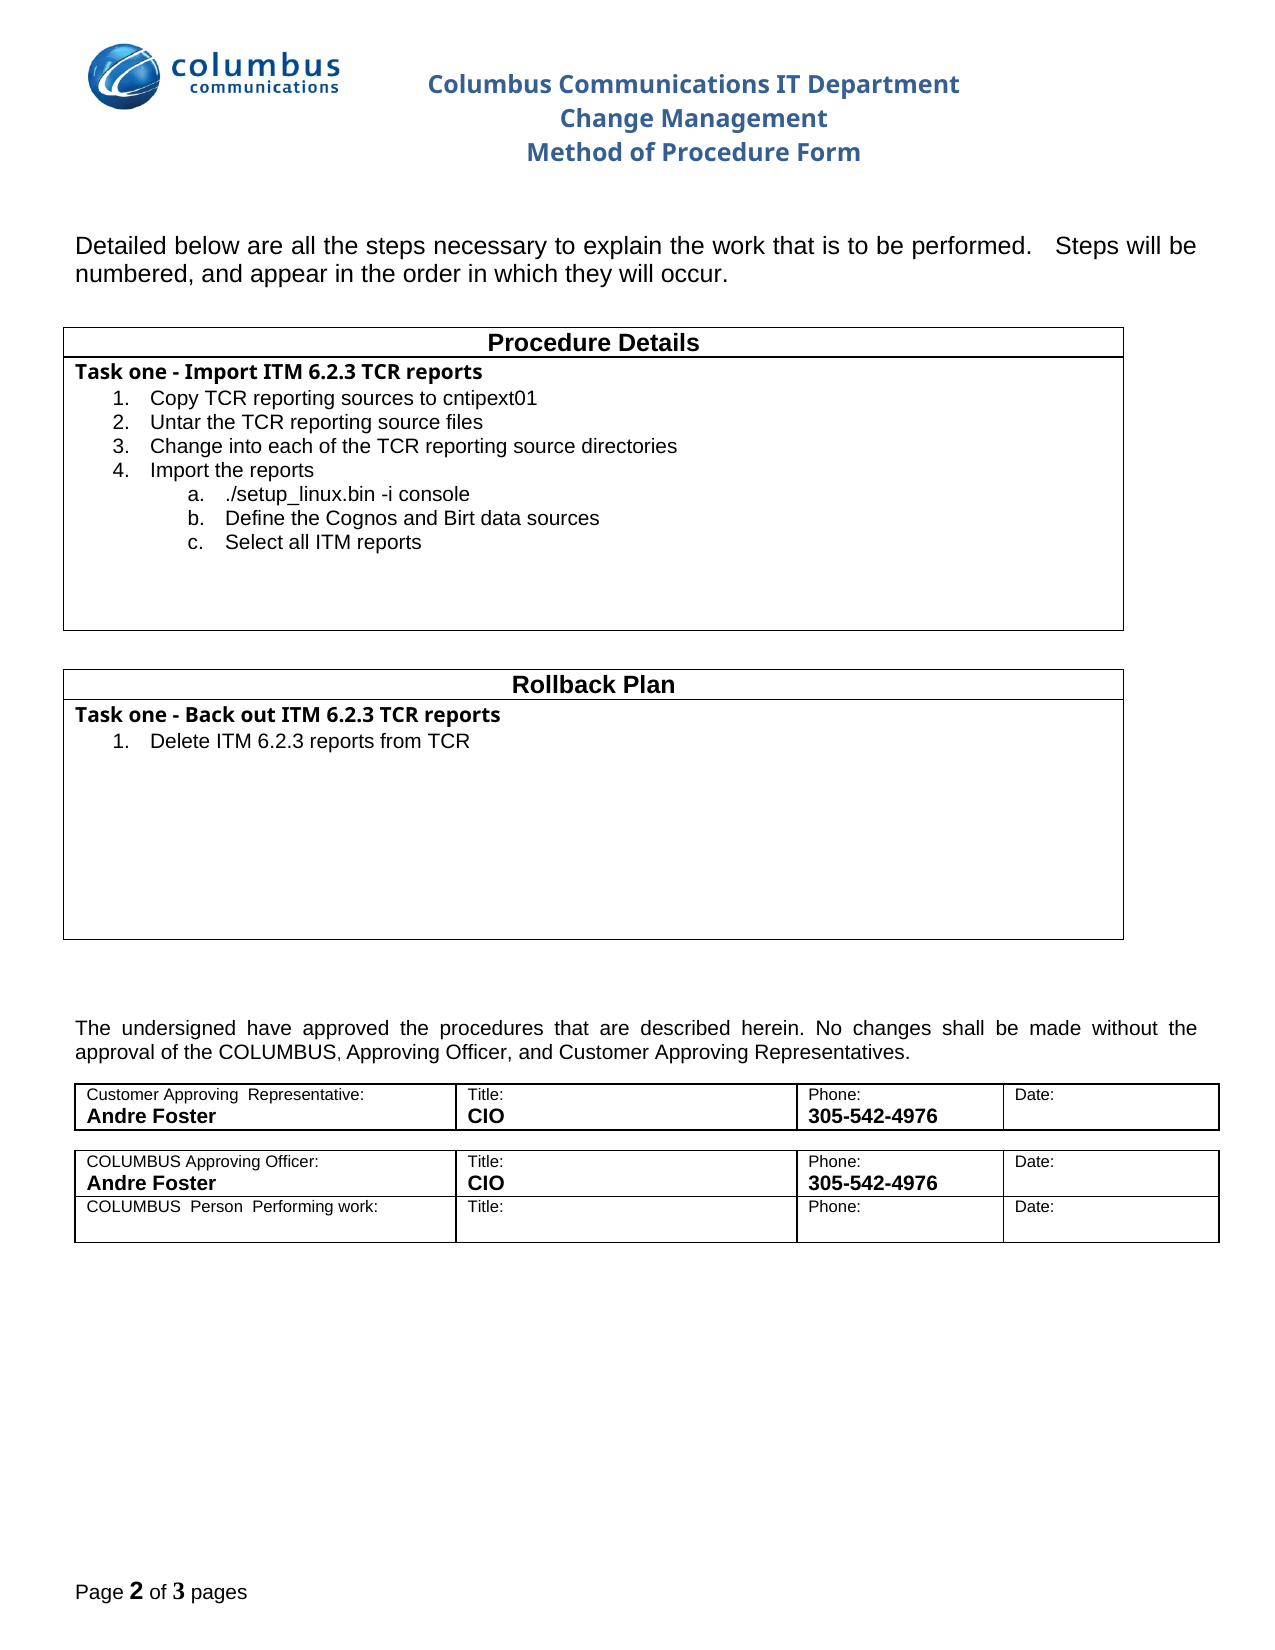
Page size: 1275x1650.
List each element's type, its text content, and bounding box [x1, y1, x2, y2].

table_header Procedure Details [64, 328, 1123, 356]
table_header Date: [1004, 1151, 1218, 1196]
table_cell Task one - Back out ITM 6.2.3 TCR reports Delete ITM 6.2.3 reports from TCR [64, 700, 1123, 938]
table_header Customer Approving Representative: Andre Foster [76, 1085, 455, 1129]
text The undersigned have approved the procedures that are described herein. No changes shall be made without the approval of the COLUMBUS, Approving Officer, and Customer Approving Representatives. [75, 1016, 1200, 1064]
table_header COLUMBUS Approving Officer: Andre Foster [76, 1151, 455, 1196]
table_header Phone: 305-542-4976 [798, 1085, 1003, 1129]
table_header Date: [1004, 1085, 1218, 1129]
table_header Phone: 305-542-4976 [798, 1151, 1003, 1196]
table_cell COLUMBUS Person Performing work: [76, 1197, 455, 1241]
picture [86, 37, 340, 117]
table_header Rollback Plan [64, 670, 1123, 699]
table_header Title: CIO [457, 1085, 796, 1129]
table_header Title: CIO [457, 1151, 796, 1196]
table_cell Phone: [798, 1197, 1003, 1241]
table_cell Title: [457, 1197, 796, 1241]
table_cell Date: [1004, 1197, 1218, 1241]
text Detailed below are all the steps necessary to explain the work that is to be performed. Steps will be numbered, and appear in the order in which they will occur. [75, 231, 1200, 288]
table_cell Task one - Import ITM 6.2.3 TCR reports Copy TCR reporting sources to cntipext01 Untar the TCR reporting source files Change into each of the TCR reporting source directories Import the reports ./setup_linux.bin -i console Define the Cognos and Birt data sources Select all ITM reports [64, 358, 1123, 630]
